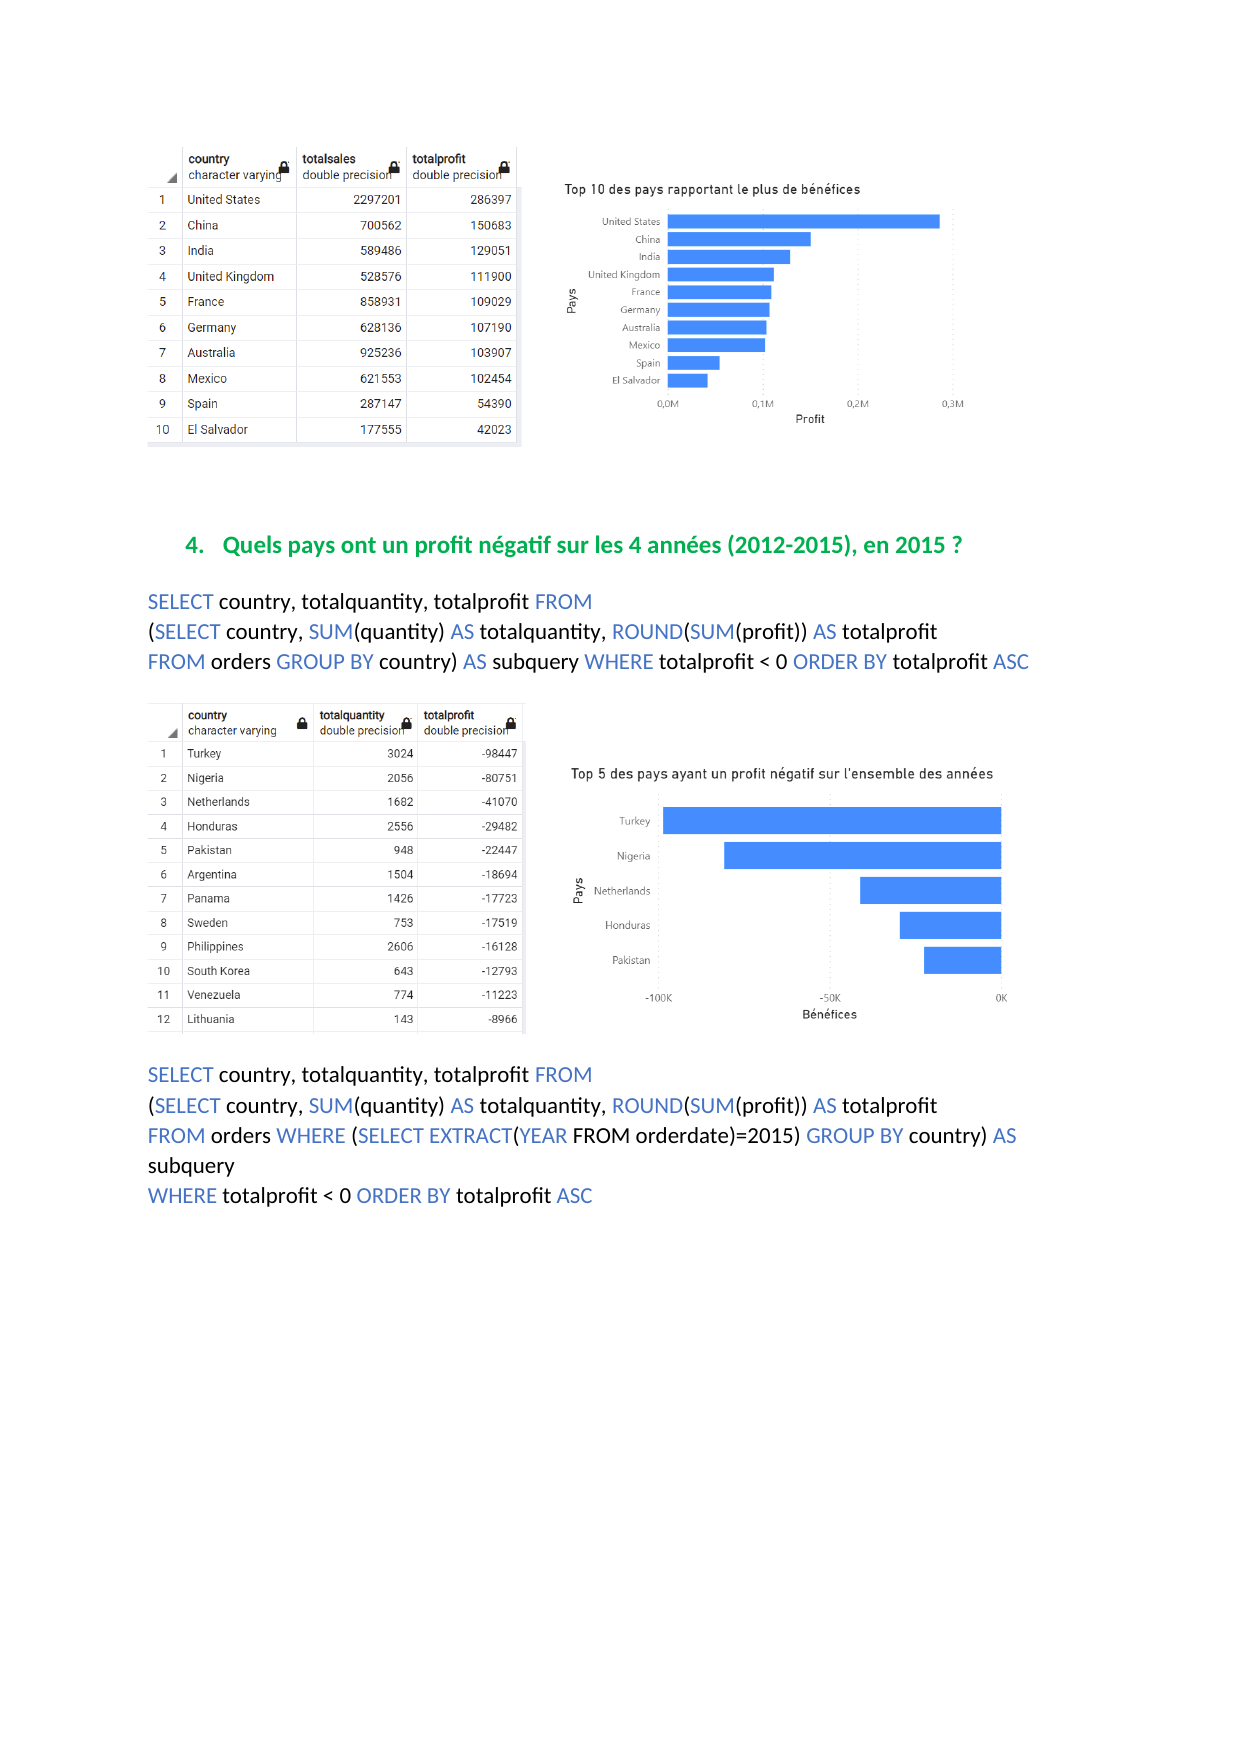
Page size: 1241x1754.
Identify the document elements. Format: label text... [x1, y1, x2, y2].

text FROM orders WHERE (SELECT EXTRACT(YEAR FROM orderdate)=2015) GROUP BY country) AS subquery [148, 1121, 1093, 1179]
text SELECT country, totalquantity, totalprofit FROM [148, 1061, 1093, 1089]
picture [147, 702, 526, 1034]
text WHERE totalprofit < 0 ORDER BY totalprofit ASC [148, 1181, 1093, 1209]
picture [147, 147, 522, 447]
text (SELECT country, SUM(quantity) AS totalquantity, ROUND(SUM(profit)) AS totalprofit [148, 1091, 1093, 1119]
picture [553, 748, 1024, 1034]
text SELECT country, totalquantity, totalprofit FROM [148, 587, 1093, 615]
text (SELECT country, SUM(quantity) AS totalquantity, ROUND(SUM(profit)) AS totalprofit [148, 617, 1093, 645]
list Quels pays ont un profit négatif sur les 4 années (2012-2015), en 2015 ? [185, 529, 1093, 559]
picture [547, 168, 986, 447]
text FROM orders GROUP BY country) AS subquery WHERE totalprofit < 0 ORDER BY totalprofit ASC [148, 647, 1093, 675]
